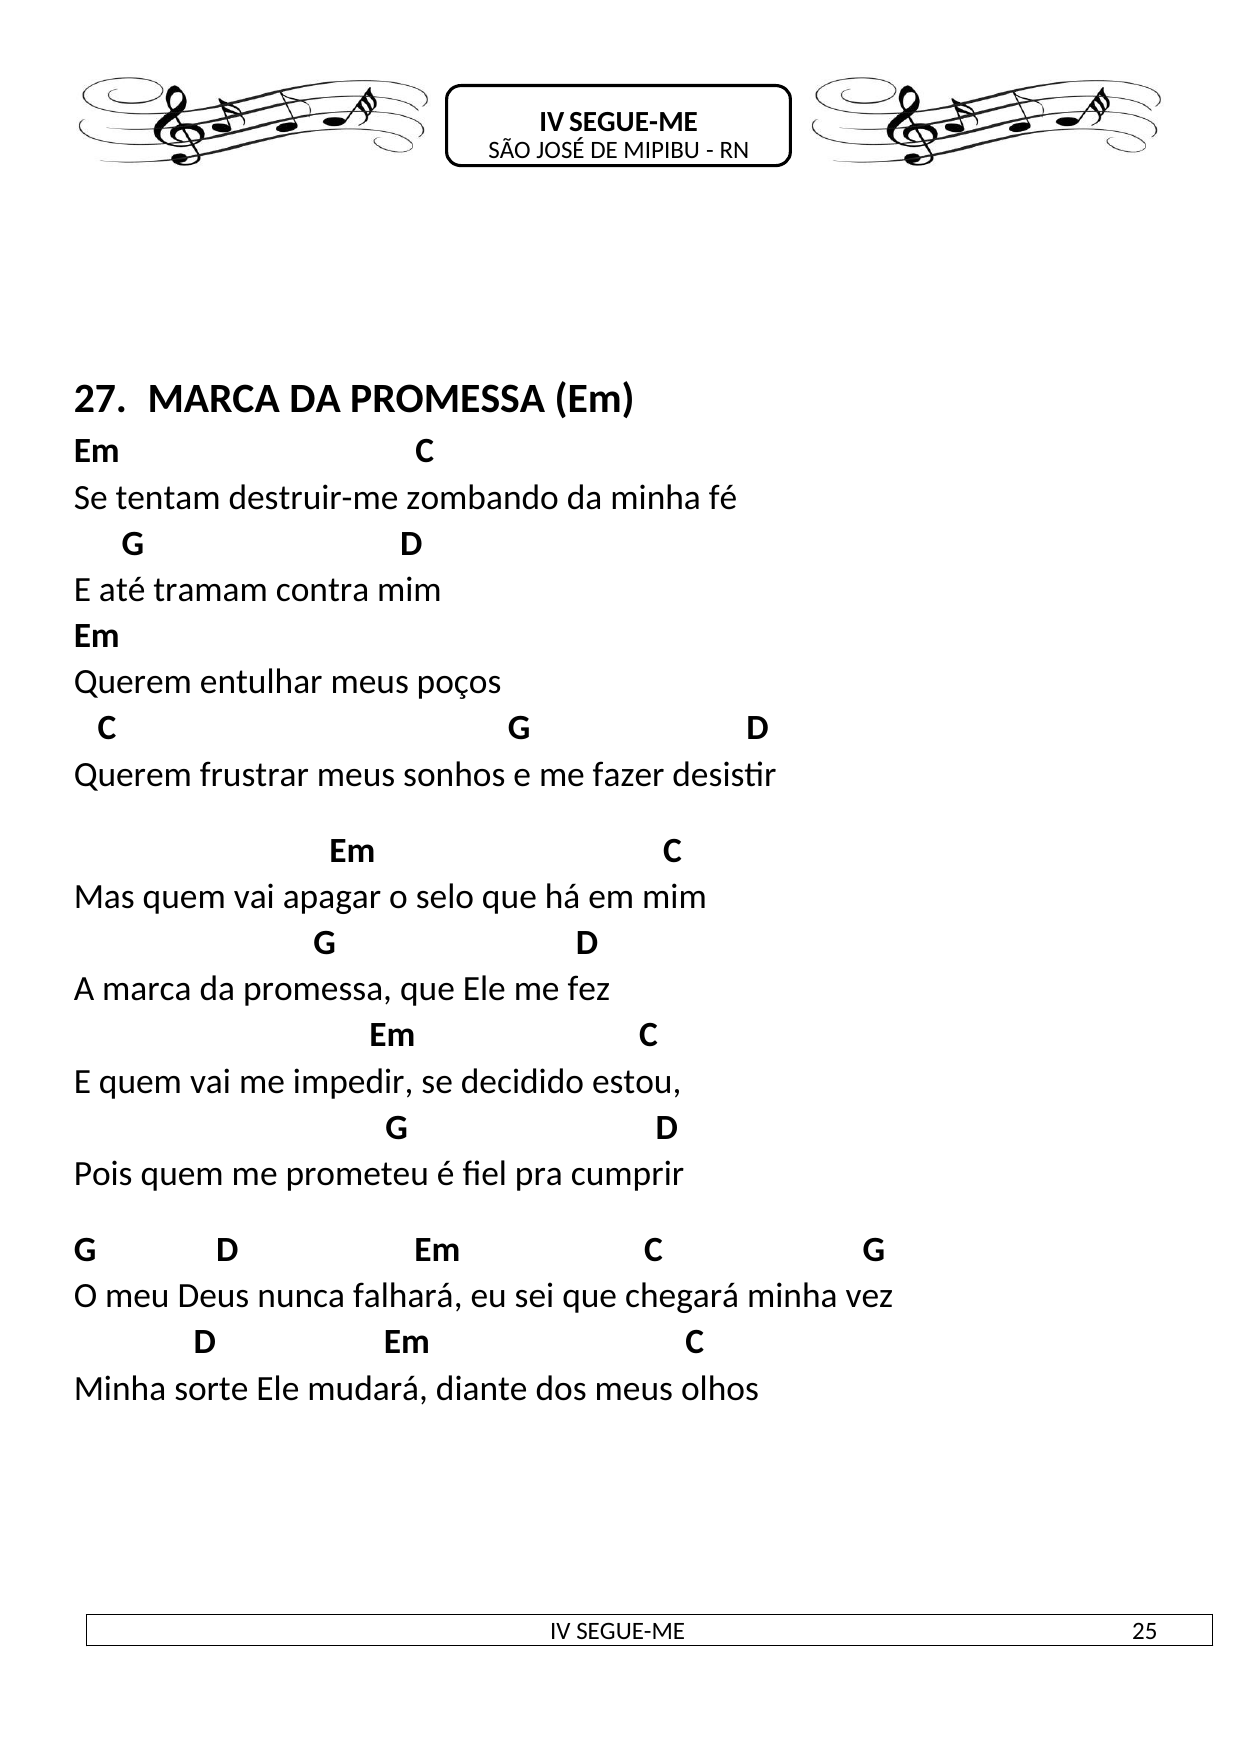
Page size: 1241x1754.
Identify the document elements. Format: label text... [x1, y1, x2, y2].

text Em C [73, 428, 1212, 472]
text A marca da promessa, que Ele me fez [73, 966, 1212, 1009]
text O meu Deus nunca falhará, eu sei que chegará minha vez [73, 1273, 1212, 1317]
text E quem vai me impedir, se decidido estou, [73, 1059, 1212, 1102]
text G D Em C G [73, 1227, 1212, 1271]
text Em C [73, 828, 1212, 871]
text Querem frustrar meus sonhos e me fazer desistir [73, 752, 1212, 795]
picture [809, 73, 1164, 168]
picture [76, 73, 431, 168]
text Minha sorte Ele mudará, diante dos meus olhos [73, 1366, 1212, 1409]
text Em C [73, 1012, 1212, 1056]
text Querem entulhar meus poços [73, 659, 1212, 702]
text G D [73, 920, 1212, 963]
text Se tentam destruir-me zombando da minha fé [73, 475, 1212, 518]
text D Em C [73, 1319, 1212, 1363]
text Mas quem vai apagar o selo que há em mim [73, 874, 1212, 917]
text G D [73, 521, 1212, 564]
text Pois quem me prometeu é fiel pra cumprir [73, 1151, 1212, 1194]
subtitle MARCA DA PROMESSA (Em) [73, 372, 1212, 422]
text E até tramam contra mim [73, 567, 1212, 610]
text Em [73, 613, 1212, 656]
text C G D [73, 705, 1212, 749]
text G D [73, 1105, 1212, 1148]
